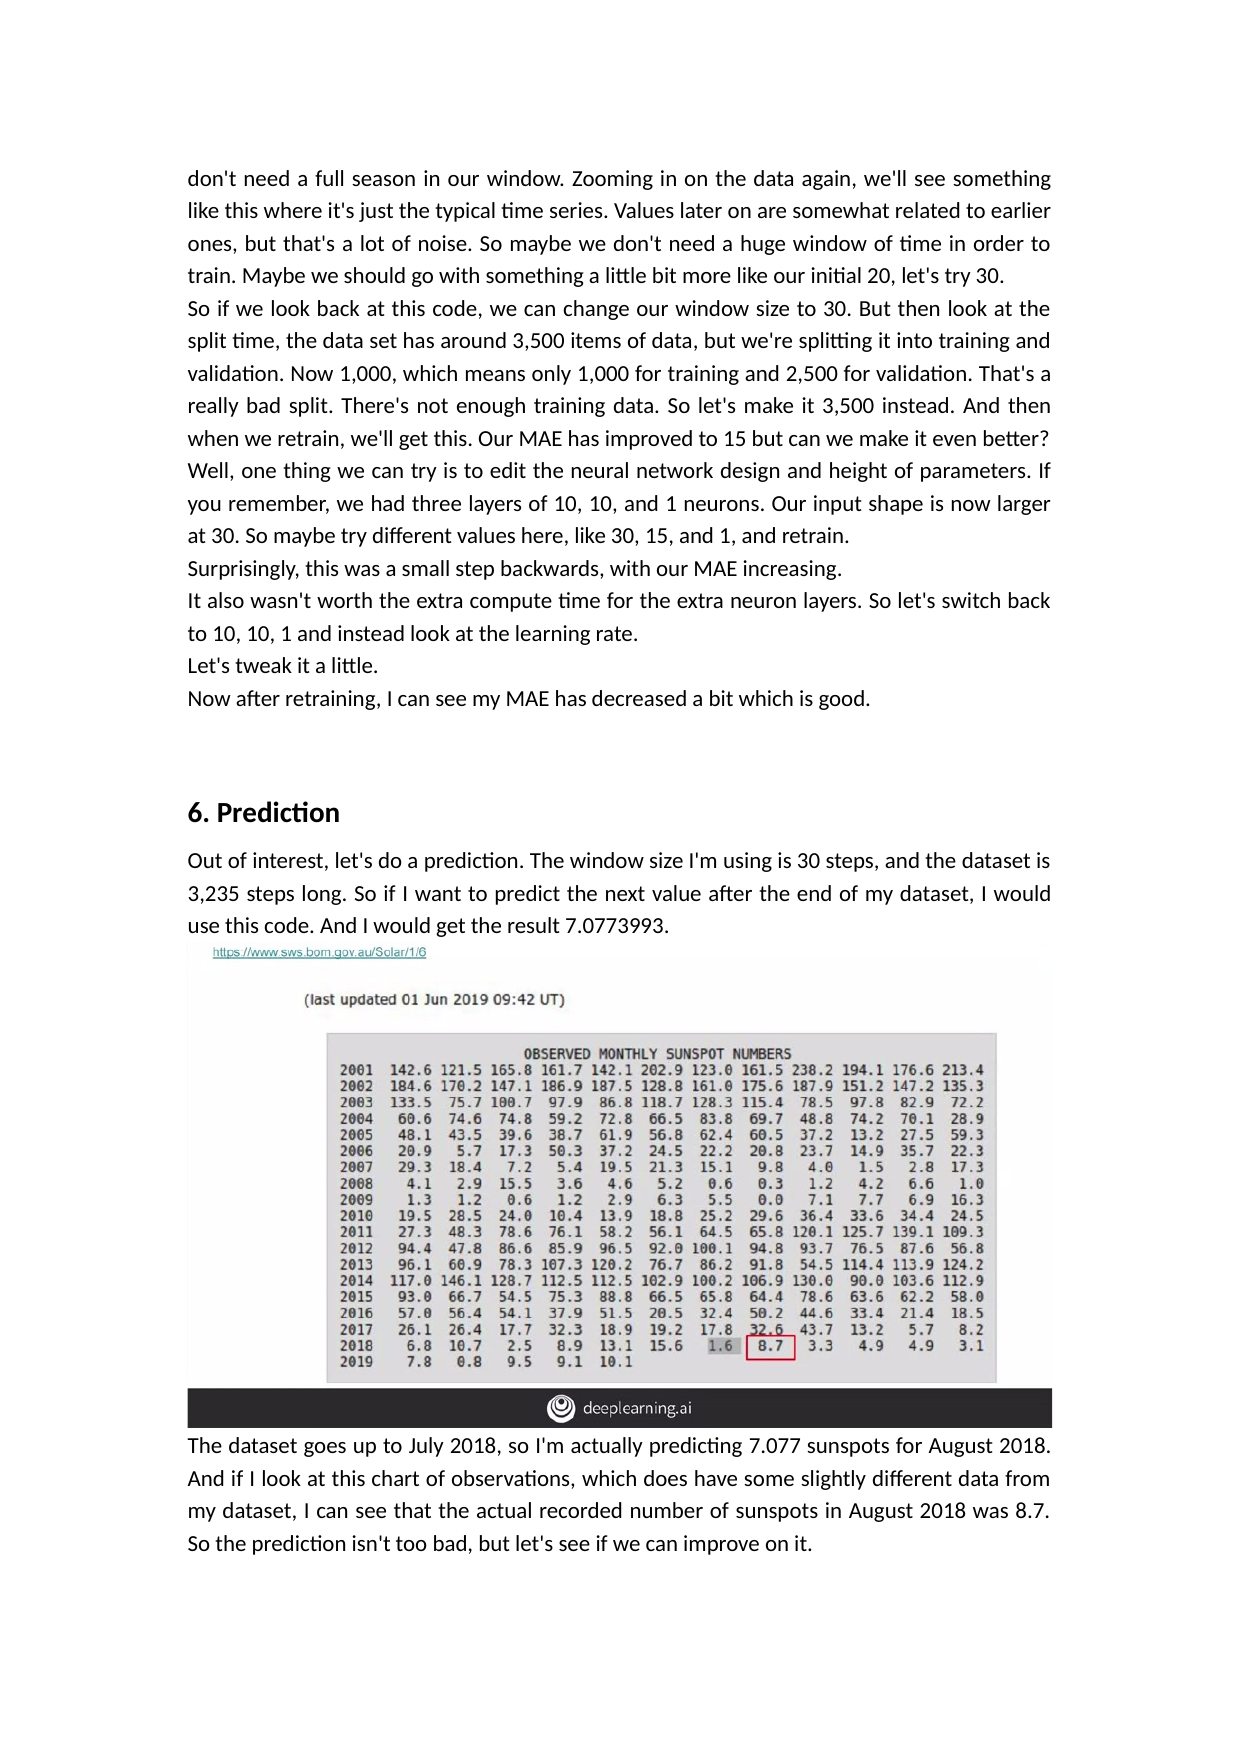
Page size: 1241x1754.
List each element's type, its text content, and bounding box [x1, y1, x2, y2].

text The dataset goes up to July 2018, so I'm actually predicting 7.077 sunspots for August 2018. And if I look at this chart of observations, which does have some slightly different data from my dataset, I can see that the actual recorded number of sunspots in August 2018 was 8.7. So the prediction isn't too bad, but let's see if we can improve on it. [187, 1429, 1053, 1559]
picture [187, 942, 1053, 1428]
text Out of interest, let's do a prediction. The window size I'm using is 30 steps, and the dataset is 3,235 steps long. So if I want to predict the next value after the end of my dataset, I would use this code. And I would get the result 7.0773993. [187, 844, 1053, 942]
text It also wasn't worth the extra compute time for the extra neuron layers. So let's switch back to 10, 10, 1 and instead look at the learning rate. [187, 584, 1053, 649]
text So if we look back at this code, we can change our window size to 30. But then look at the split time, the data set has around 3,500 items of data, but we're splitting it into training and validation. Now 1,000, which means only 1,000 for training and 2,500 for validation. That's a really bad split. There's not enough training data. So let's make it 3,500 instead. And then when we retrain, we'll get this. Our MAE has improved to 15 but can we make it even better? Well, one thing we can try is to edit the neural network design and height of parameters. If you remember, we had three layers of 10, 10, and 1 neurons. Our input shape is now larger at 30. So maybe try different values here, like 30, 15, and 1, and retrain. [187, 292, 1053, 552]
text Now after retraining, I can see my MAE has decreased a bit which is good. [187, 682, 1053, 714]
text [187, 162, 1053, 292]
text Let's tweak it a little. [187, 649, 1053, 682]
text 6. Prediction [187, 779, 1053, 844]
text Surprisingly, this was a small step backwards, with our MAE increasing. [187, 552, 1053, 584]
